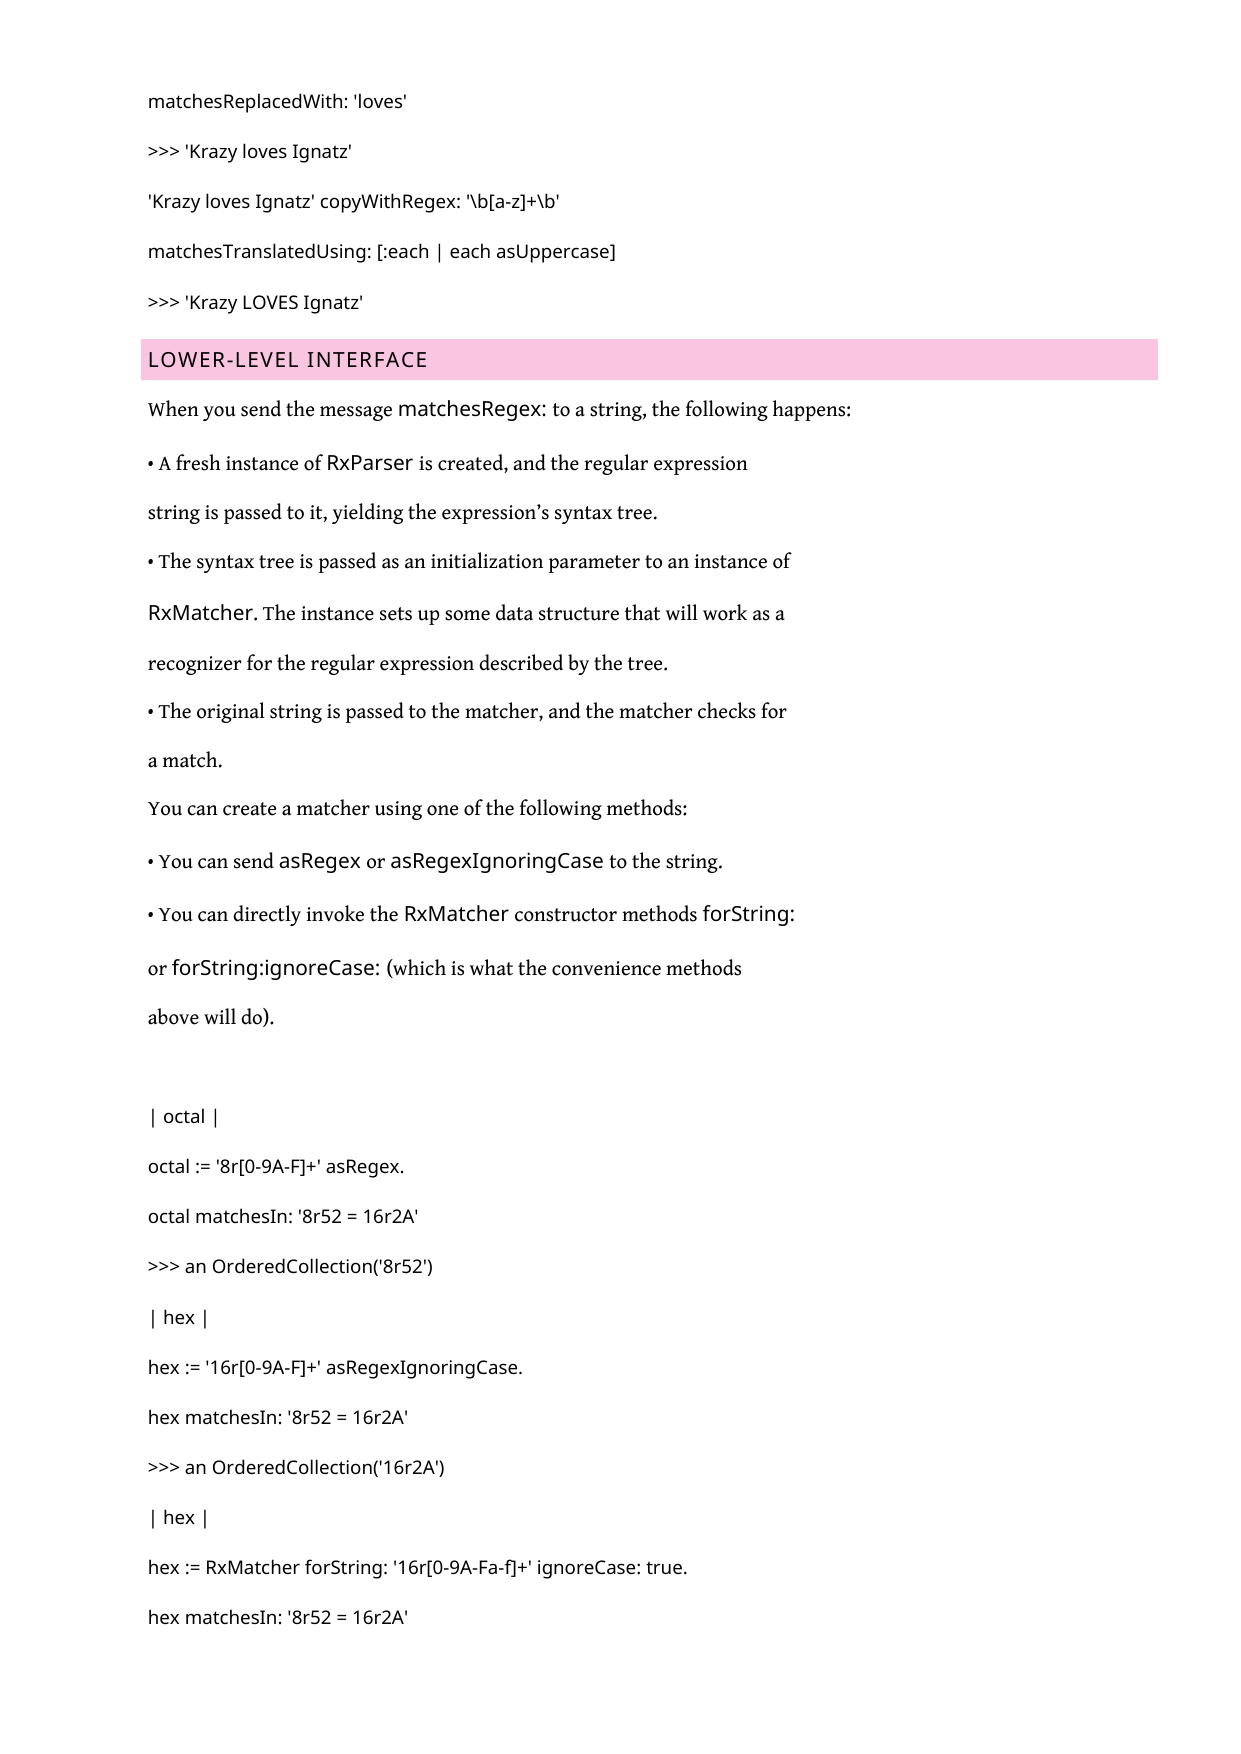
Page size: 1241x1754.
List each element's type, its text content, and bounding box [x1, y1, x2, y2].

text octal matchesIn: '8r52 = 16r2A' [148, 1204, 1152, 1229]
text matchesTranslatedUsing: [:each | each asUppercase] [148, 239, 1152, 264]
text • The original string is passed to the matcher, and the matcher checks for [148, 701, 1152, 725]
text | hex | [148, 1504, 1152, 1530]
text 'Krazy loves Ignatz' copyWithRegex: '\b[a-z]+\b' [148, 189, 1152, 214]
text >>> 'Krazy loves Ignatz' [148, 139, 1152, 164]
text • The syntax tree is passed as an initialization parameter to an instance of [148, 550, 1152, 574]
text | octal | [148, 1103, 1152, 1129]
text >>> an OrderedCollection('8r52') [148, 1254, 1152, 1279]
text string is passed to it, yielding the expression’s syntax tree. [148, 501, 1152, 526]
text hex := RxMatcher forString: '16r[0-9A-Fa-f]+' ignoreCase: true. [148, 1554, 1152, 1580]
text recognizer for the regular expression described by the tree. [148, 652, 1152, 676]
text matchesReplacedWith: 'loves' [148, 88, 1152, 114]
text >>> an OrderedCollection('16r2A') [148, 1454, 1152, 1480]
text above will do). [148, 1006, 1152, 1031]
text hex matchesIn: '8r52 = 16r2A' [148, 1404, 1152, 1430]
text octal := '8r[0-9A-F]+' asRegex. [148, 1154, 1152, 1179]
text RxMatcher. The instance sets up some data structure that will work as a [148, 598, 1152, 627]
subtitle Lower-level interface [148, 345, 1152, 374]
text • You can send asRegex or asRegexIgnoringCase to the string. [148, 846, 1152, 874]
text • A fresh instance of RxParser is created, and the regular expression [148, 448, 1152, 476]
text a match. [148, 749, 1152, 773]
text | hex | [148, 1304, 1152, 1329]
text hex := '16r[0-9A-F]+' asRegexIgnoringCase. [148, 1354, 1152, 1379]
text hex matchesIn: '8r52 = 16r2A' [148, 1604, 1152, 1630]
text or forString:ignoreCase: (which is what the convenience methods [148, 953, 1152, 981]
text • You can directly invoke the RxMatcher constructor methods forString: [148, 899, 1152, 928]
text >>> 'Krazy LOVES Ignatz' [148, 289, 1152, 314]
text When you send the message matchesRegex: to a string, the following happens: [148, 394, 1152, 423]
text You can create a matcher using one of the following methods: [148, 798, 1152, 822]
